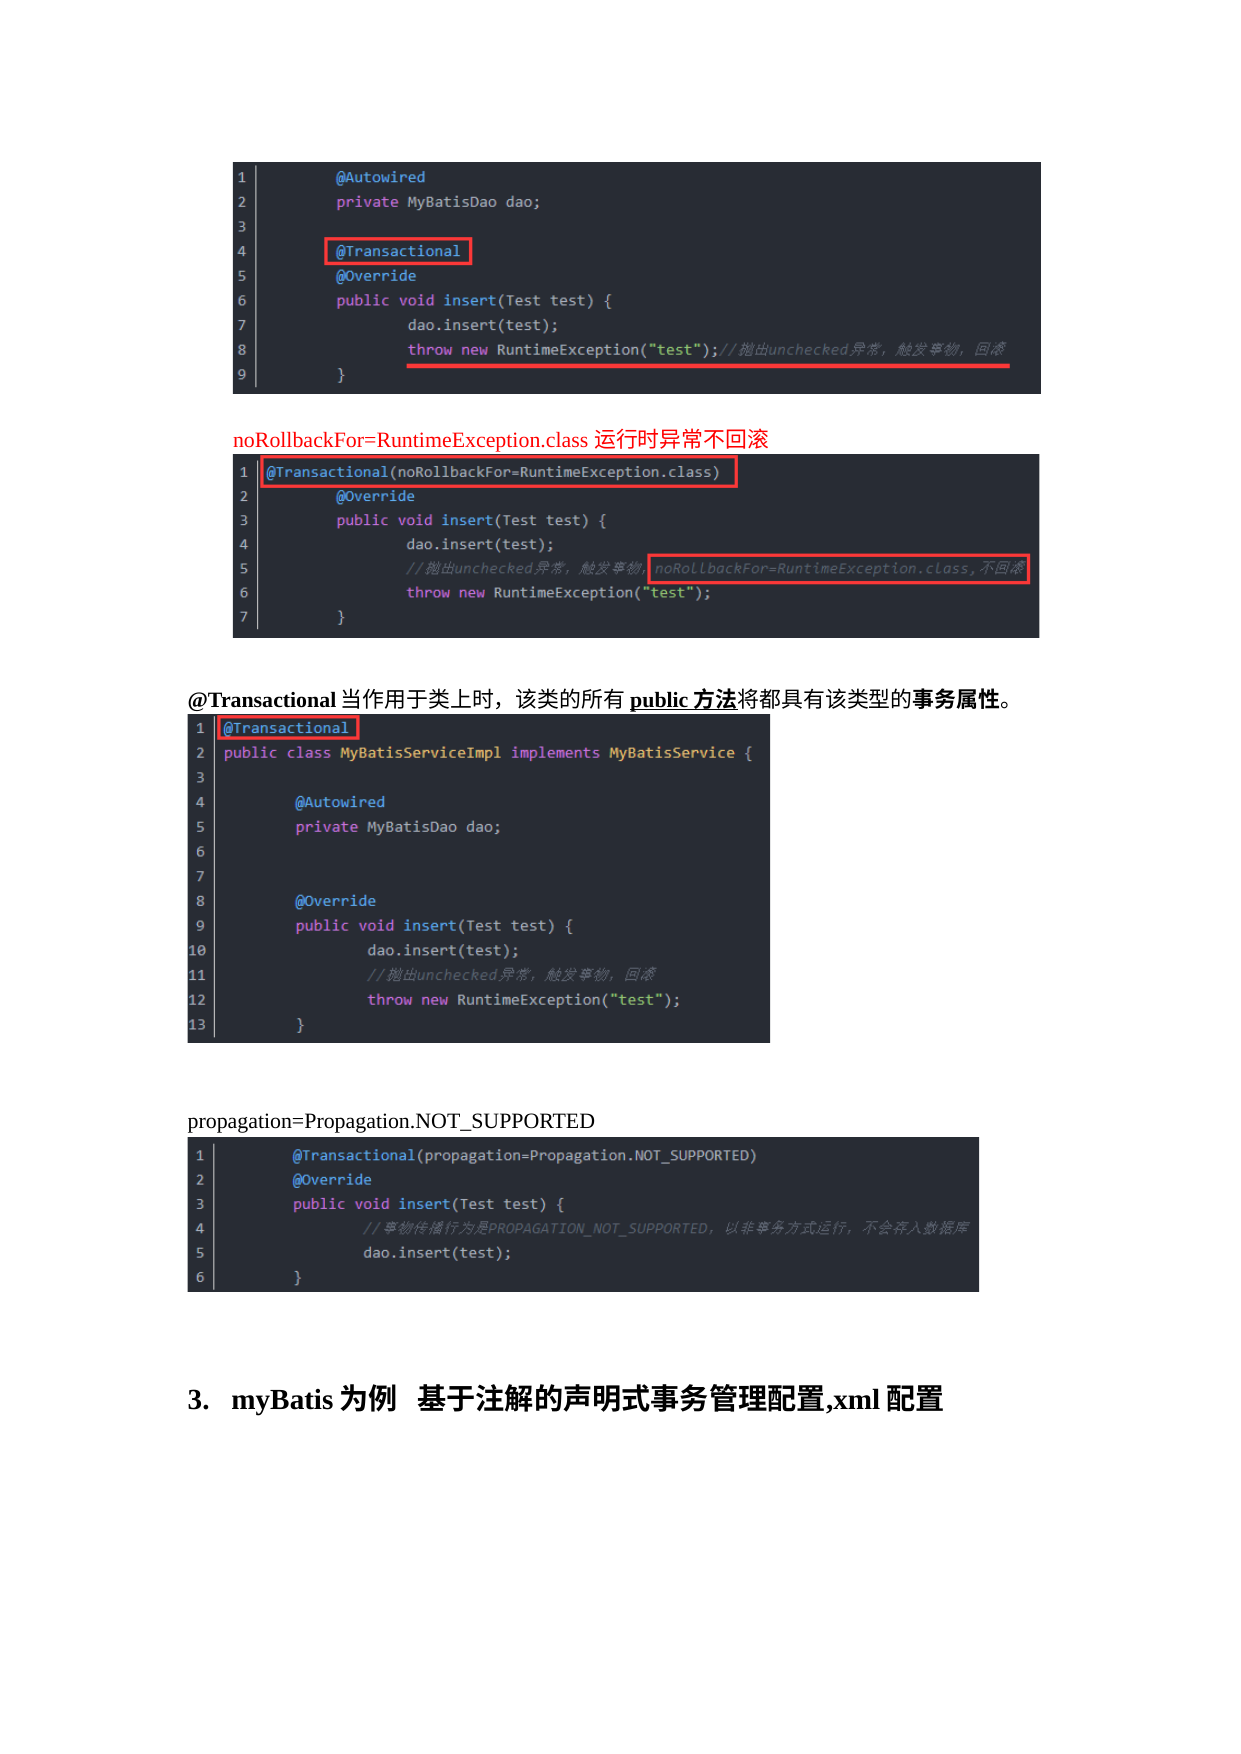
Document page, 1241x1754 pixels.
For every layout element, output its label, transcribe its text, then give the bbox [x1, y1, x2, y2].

picture [232, 162, 1041, 394]
picture [187, 714, 771, 1043]
picture [187, 1137, 980, 1292]
picture [232, 454, 1040, 638]
text @Transactional当作用于类上时，该类的所有 public 方法将都具有该类型的事务属性。 [187, 682, 1053, 714]
subtitle myBatis为例 基于注解的声明式事务管理配置,xml配置 [187, 1364, 1053, 1429]
text noRollbackFor=RuntimeException.class 运行时异常不回滚 [187, 422, 1053, 454]
text propagation=Propagation.NOT_SUPPORTED [187, 1104, 1053, 1137]
